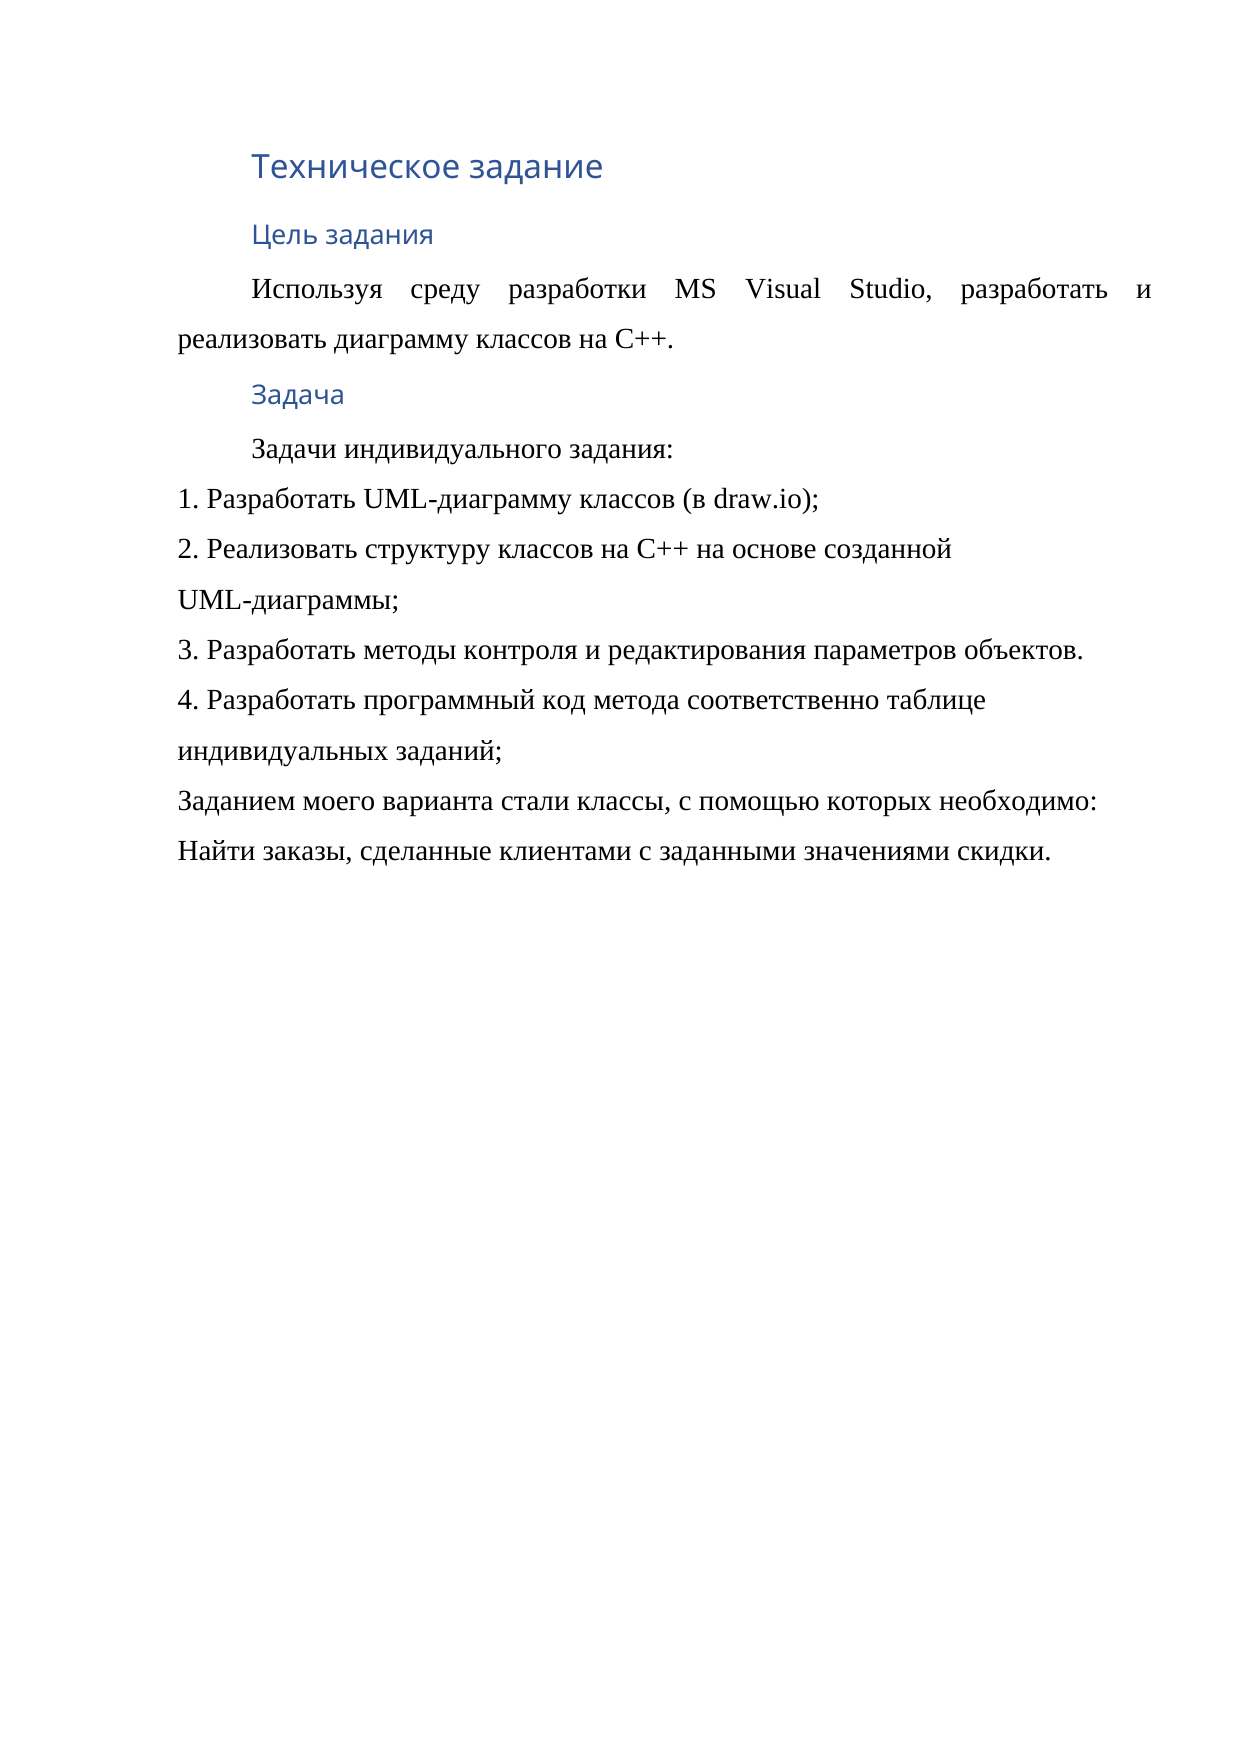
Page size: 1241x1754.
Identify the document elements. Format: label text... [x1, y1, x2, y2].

subtitle Задача [177, 376, 1152, 412]
list Разработать UML-диаграмму классов (в draw.io); [177, 481, 1152, 515]
text Задачи индивидуального задания: [177, 431, 1152, 464]
text Заданием моего варианта стали классы, с помощью которых необходимо: Найти заказы, сделанные клиентами с заданными значениями скидки. [177, 783, 1152, 867]
subtitle Цель задания [177, 215, 1152, 252]
list Разработать методы контроля и редактирования параметров объектов. [177, 632, 1152, 666]
text 4. Разработать программный код метода соответственно таблице индивидуальных заданий; [177, 682, 1152, 766]
text Используя среду разработки MS Visual Studio, разработать и реализовать диаграмму классов на С++. [177, 271, 1152, 354]
subtitle Техническое задание [177, 143, 1152, 188]
list Реализовать структуру классов на С++ на основе созданной UML-диаграммы; [177, 531, 1152, 615]
